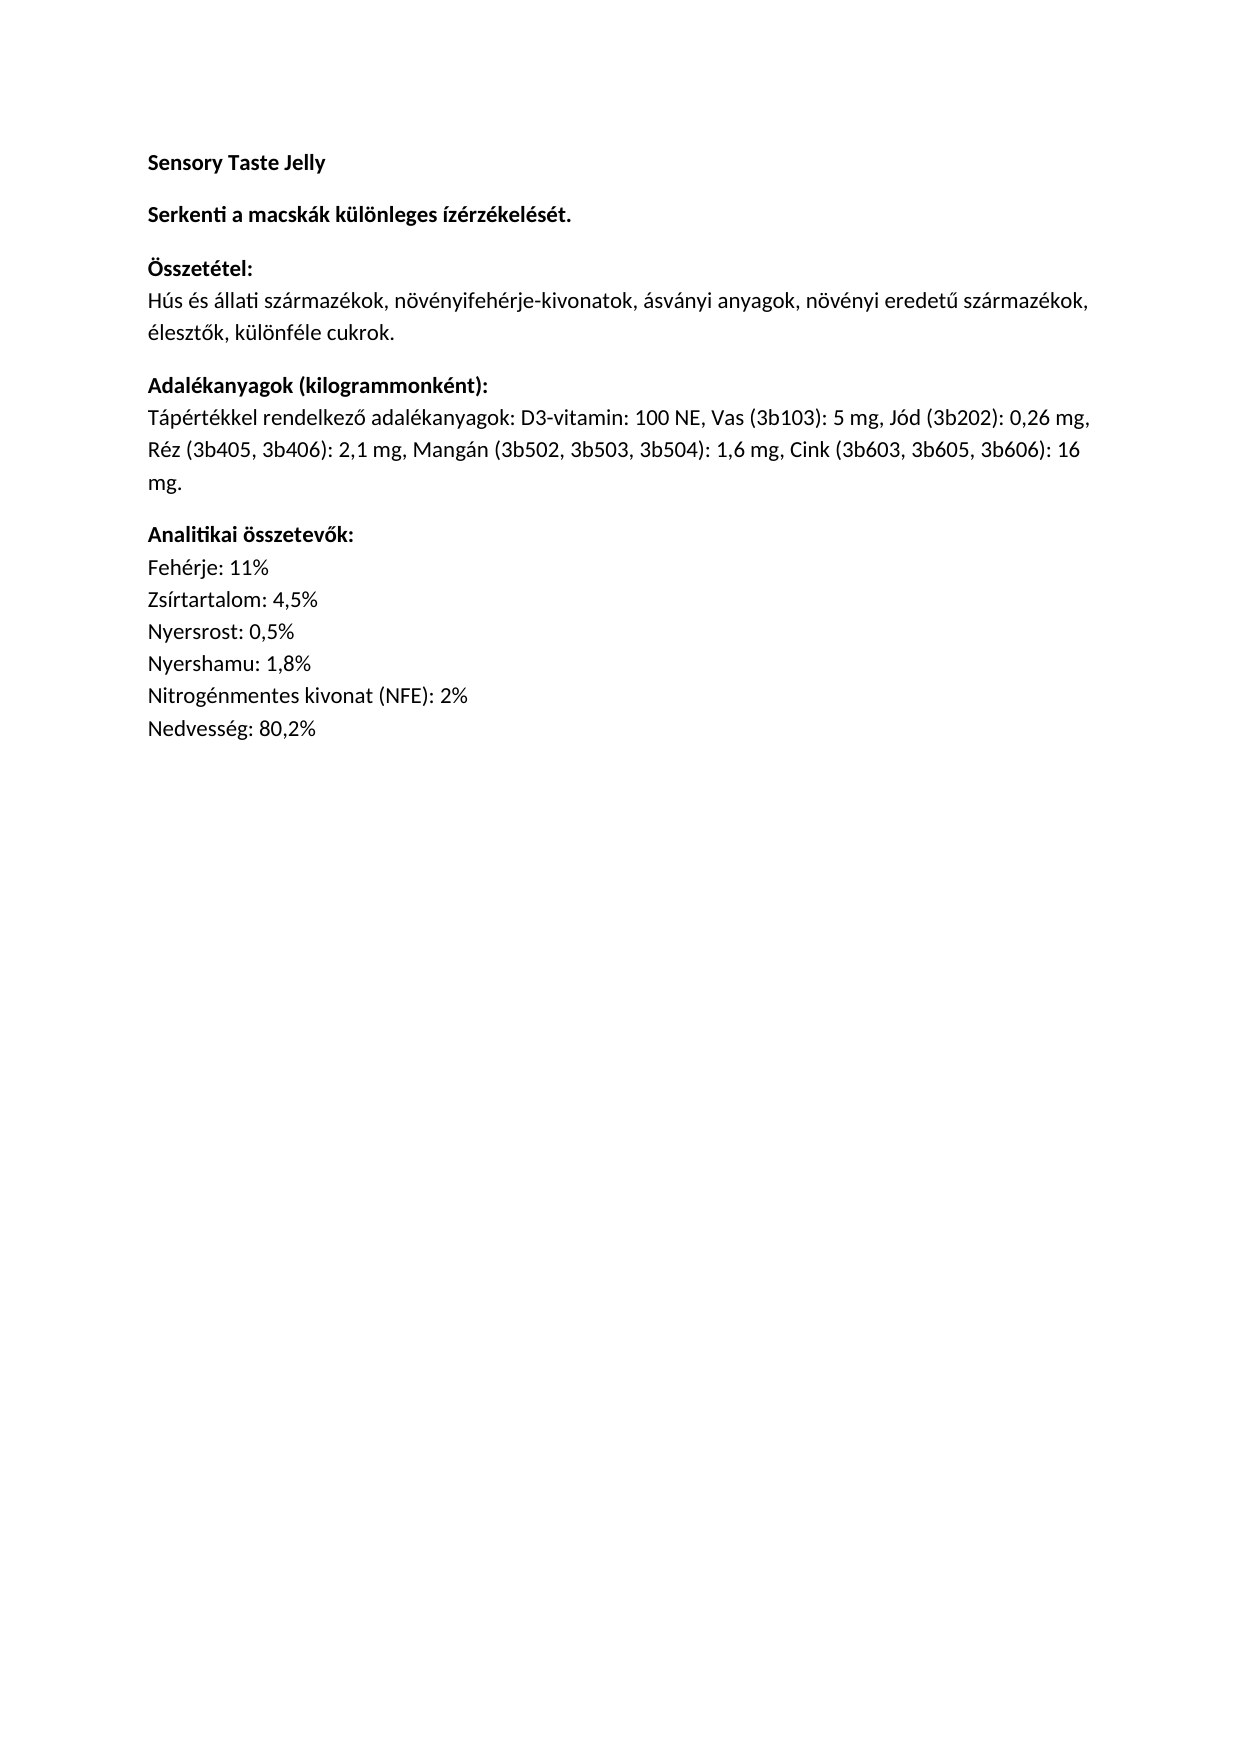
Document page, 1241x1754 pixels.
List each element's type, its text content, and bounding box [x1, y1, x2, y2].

text Analitikai összetevők: Fehérje: 11% Zsírtartalom: 4,5% Nyersrost: 0,5% Nyershamu: 1,8% Nitrogénmentes kivonat (NFE): 2% Nedvesség: 80,2% [148, 521, 1093, 742]
text Adalékanyagok (kilogrammonként): Tápértékkel rendelkező adalékanyagok: D3-vitamin: 100 NE, Vas (3b103): 5 mg, Jód (3b202): 0,26 mg, Réz (3b405, 3b406): 2,1 mg, Mangán (3b502, 3b503, 3b504): 1,6 mg, Cink (3b603, 3b605, 3b606): 16 mg. [148, 371, 1093, 496]
text Összetétel: Hús és állati származékok, növényifehérje-kivonatok, ásványi anyagok, növényi eredetű származékok, élesztők, különféle cukrok. [148, 254, 1093, 346]
text Sensory Taste Jelly [148, 148, 1093, 176]
text Serkenti a macskák különleges ízérzékelését. [148, 201, 1093, 229]
